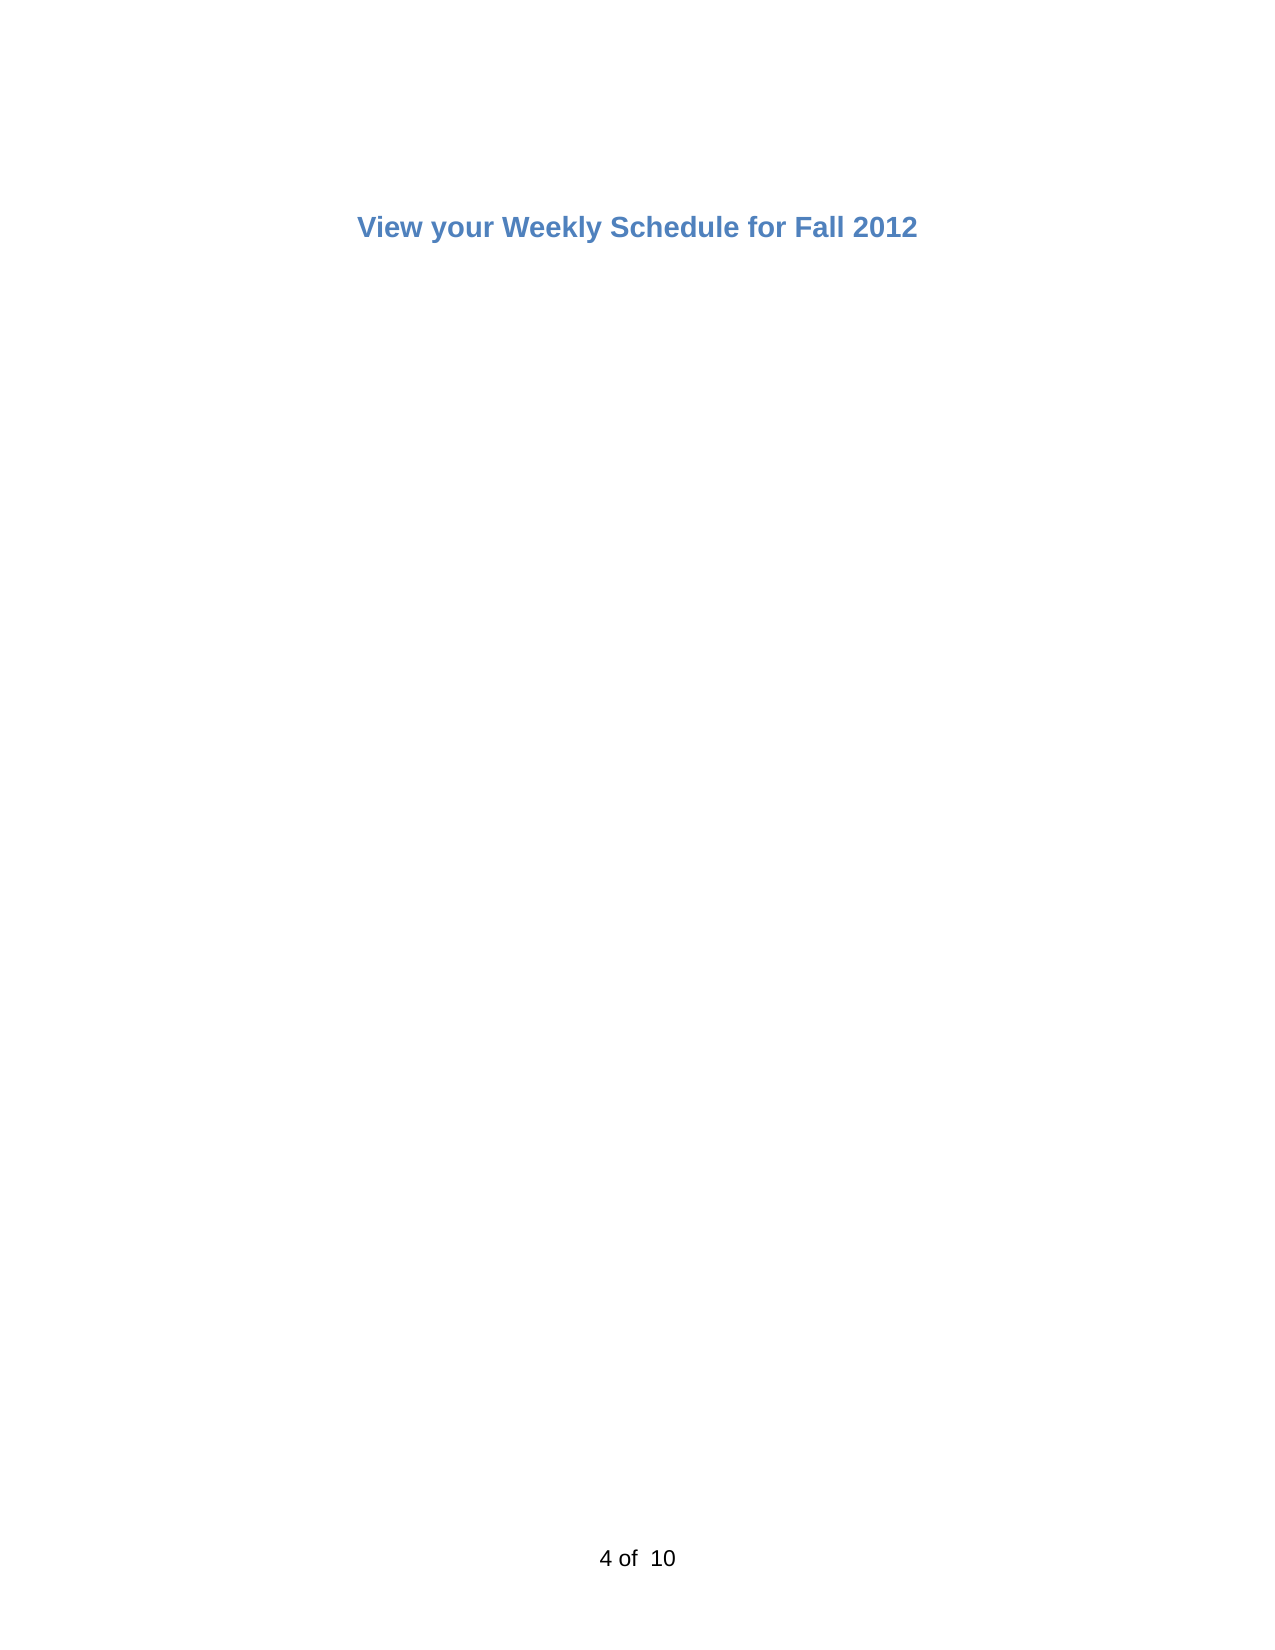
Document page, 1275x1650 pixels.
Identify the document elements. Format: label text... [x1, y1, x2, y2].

text View your Weekly Schedule for Fall 2012 [150, 210, 1125, 244]
